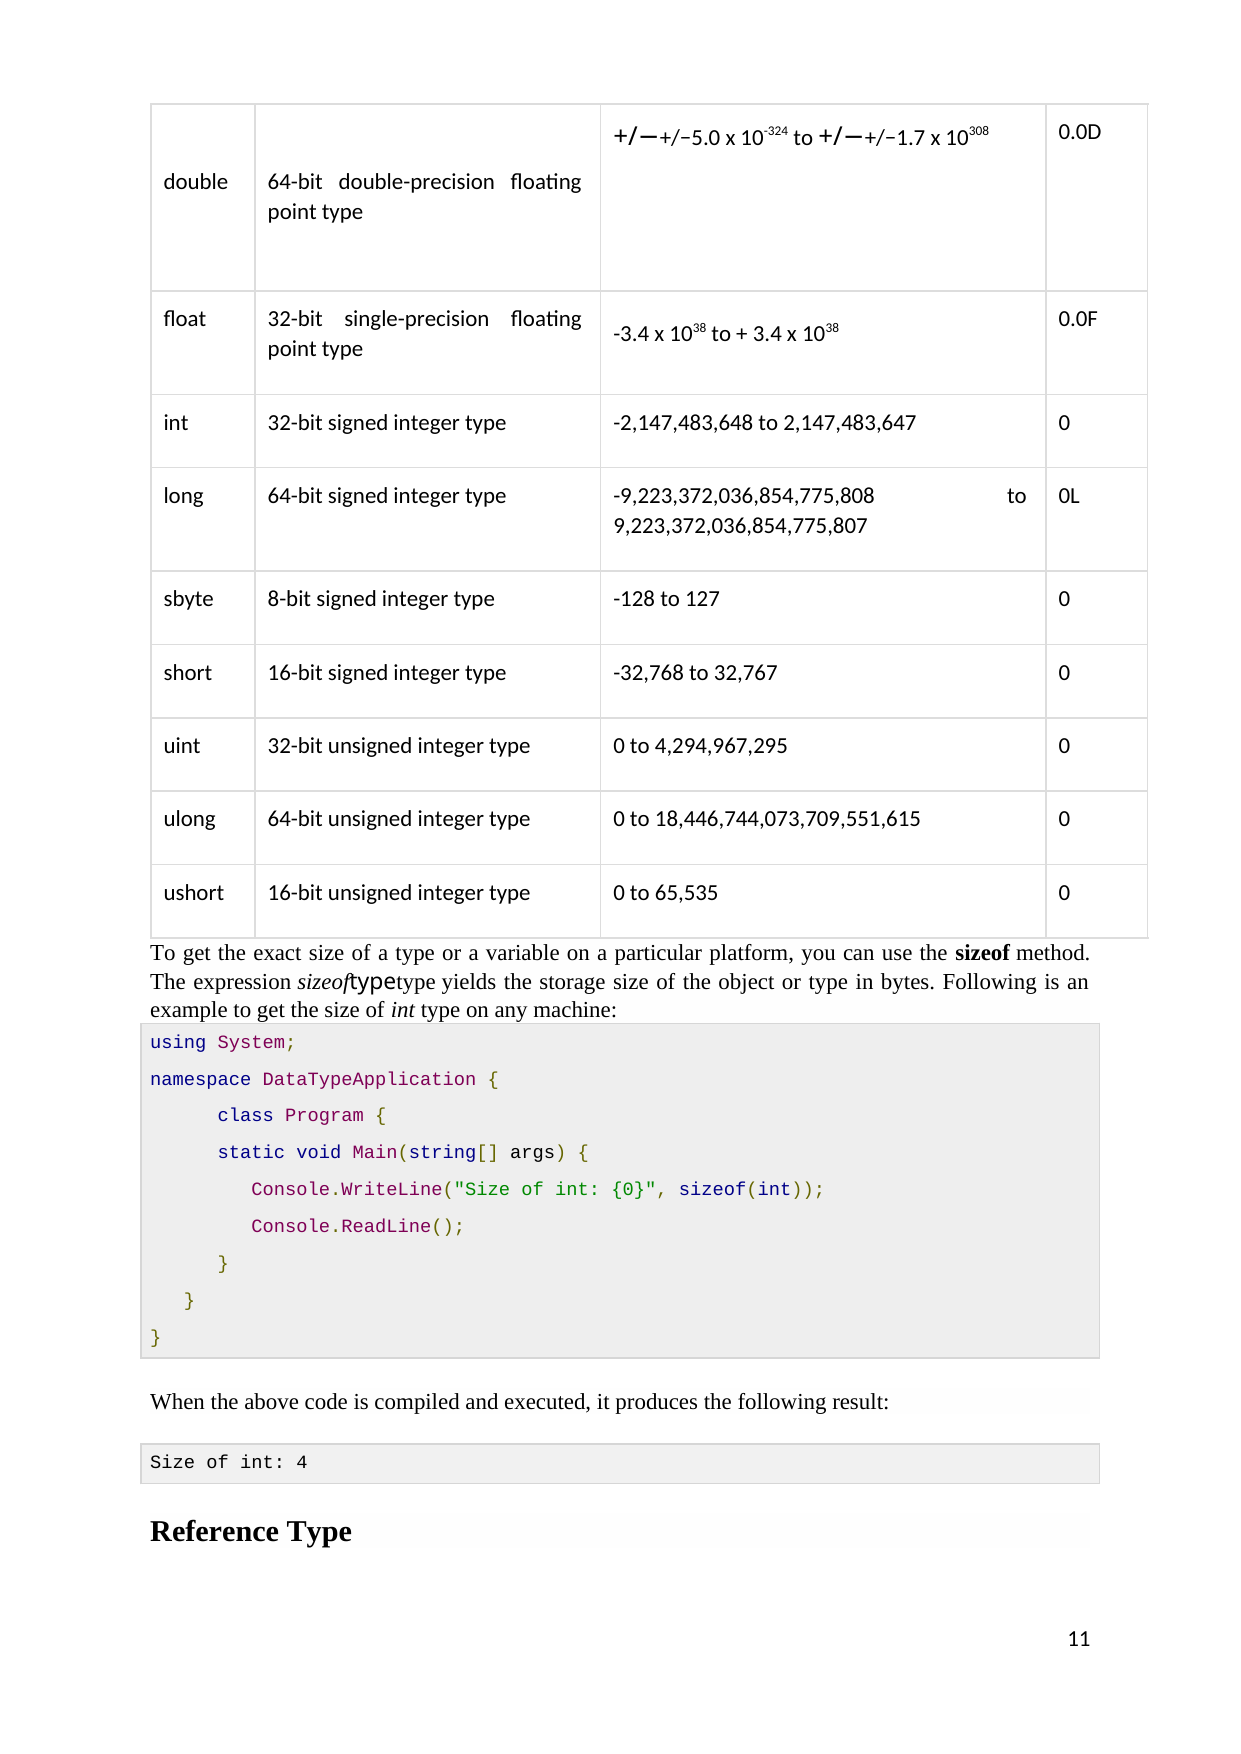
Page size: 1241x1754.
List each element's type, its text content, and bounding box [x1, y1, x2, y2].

text Size of int: 4 [142, 1445, 1099, 1483]
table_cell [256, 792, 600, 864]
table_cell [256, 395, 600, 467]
text namespace DataTypeApplication { [142, 1059, 1099, 1091]
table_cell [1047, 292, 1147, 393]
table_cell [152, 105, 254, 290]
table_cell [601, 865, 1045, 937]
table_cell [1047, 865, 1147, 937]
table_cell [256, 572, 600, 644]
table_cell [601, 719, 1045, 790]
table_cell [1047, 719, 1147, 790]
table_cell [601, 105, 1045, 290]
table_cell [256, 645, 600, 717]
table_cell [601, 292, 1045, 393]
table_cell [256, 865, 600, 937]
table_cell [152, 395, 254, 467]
text } [142, 1281, 1099, 1312]
text When the above code is compiled and executed, it produces the following result: [150, 1388, 1090, 1414]
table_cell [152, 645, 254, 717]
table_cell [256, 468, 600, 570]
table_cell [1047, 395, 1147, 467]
text Console.ReadLine(); [142, 1207, 1099, 1238]
text } [142, 1318, 1099, 1357]
subtitle Reference Type [150, 1513, 1090, 1548]
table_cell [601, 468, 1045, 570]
text class Program { [142, 1096, 1099, 1127]
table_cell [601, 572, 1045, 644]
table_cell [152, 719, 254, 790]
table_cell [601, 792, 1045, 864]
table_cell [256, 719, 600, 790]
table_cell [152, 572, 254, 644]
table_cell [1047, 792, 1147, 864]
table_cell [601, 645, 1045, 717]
text static void Main(string[] args) { [142, 1133, 1099, 1164]
text using System; [142, 1024, 1099, 1054]
text To get the exact size of a type or a variable on a particular platform, you can use the sizeof method. The expression sizeoftypetype yields the storage size of the object or type in bytes. Following is an example to get the size of int type on any machine: [150, 939, 1090, 1023]
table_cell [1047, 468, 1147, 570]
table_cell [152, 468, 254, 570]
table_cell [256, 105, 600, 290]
text } [142, 1244, 1099, 1275]
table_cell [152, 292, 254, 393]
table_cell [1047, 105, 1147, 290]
text Console.WriteLine("Size of int: {0}", sizeof(int)); [142, 1170, 1099, 1201]
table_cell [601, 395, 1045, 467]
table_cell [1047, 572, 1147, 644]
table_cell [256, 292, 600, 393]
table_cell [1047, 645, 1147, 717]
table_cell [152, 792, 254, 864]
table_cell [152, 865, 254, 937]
